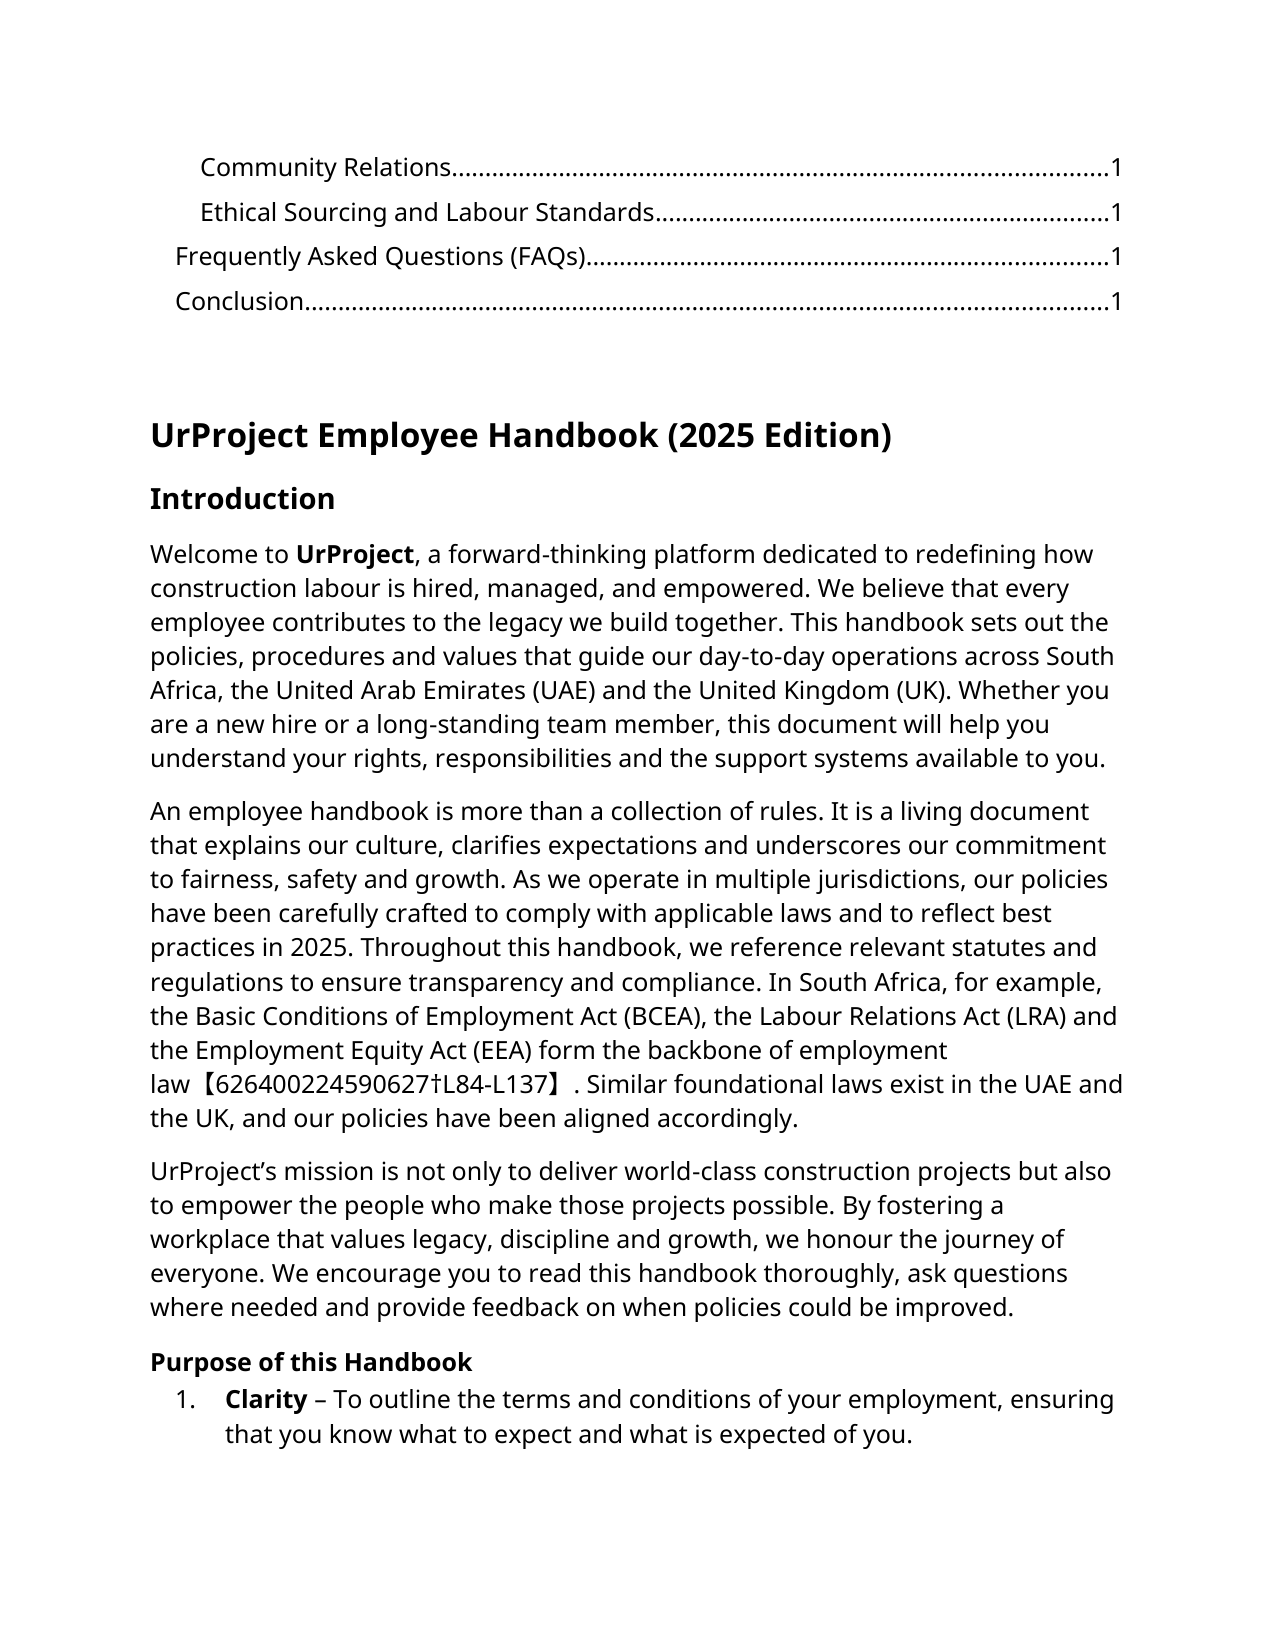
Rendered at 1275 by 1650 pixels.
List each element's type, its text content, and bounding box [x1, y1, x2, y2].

text UrProject’s mission is not only to deliver world‑class construction projects but also to empower the people who make those projects possible. By fostering a workplace that values legacy, discipline and growth, we honour the journey of everyone. We encourage you to read this handbook thoroughly, ask questions where needed and provide feedback on when policies could be improved. [150, 1153, 1125, 1323]
list Clarity – To outline the terms and conditions of your employment, ensuring that you know what to expect and what is expected of you. [175, 1382, 1125, 1450]
text Welcome to UrProject, a forward‑thinking platform dedicated to redefining how construction labour is hired, managed, and empowered. We believe that every employee contributes to the legacy we build together. This handbook sets out the policies, procedures and values that guide our day‑to‑day operations across South Africa, the United Arab Emirates (UAE) and the United Kingdom (UK). Whether you are a new hire or a long‑standing team member, this document will help you understand your rights, responsibilities and the support systems available to you. [150, 537, 1125, 775]
subtitle Purpose of this Handbook [150, 1344, 1125, 1378]
subtitle Introduction [150, 478, 1125, 518]
subtitle UrProject Employee Handbook (2025 Edition) [150, 412, 1125, 457]
text An employee handbook is more than a collection of rules. It is a living document that explains our culture, clarifies expectations and underscores our commitment to fairness, safety and growth. As we operate in multiple jurisdictions, our policies have been carefully crafted to comply with applicable laws and to reflect best practices in 2025. Throughout this handbook, we reference relevant statutes and regulations to ensure transparency and compliance. In South Africa, for example, the Basic Conditions of Employment Act (BCEA), the Labour Relations Act (LRA) and the Employment Equity Act (EEA) form the backbone of employment law【626400224590627†L84-L137】. Similar foundational laws exist in the UAE and the UK, and our policies have been aligned accordingly. [150, 794, 1125, 1134]
